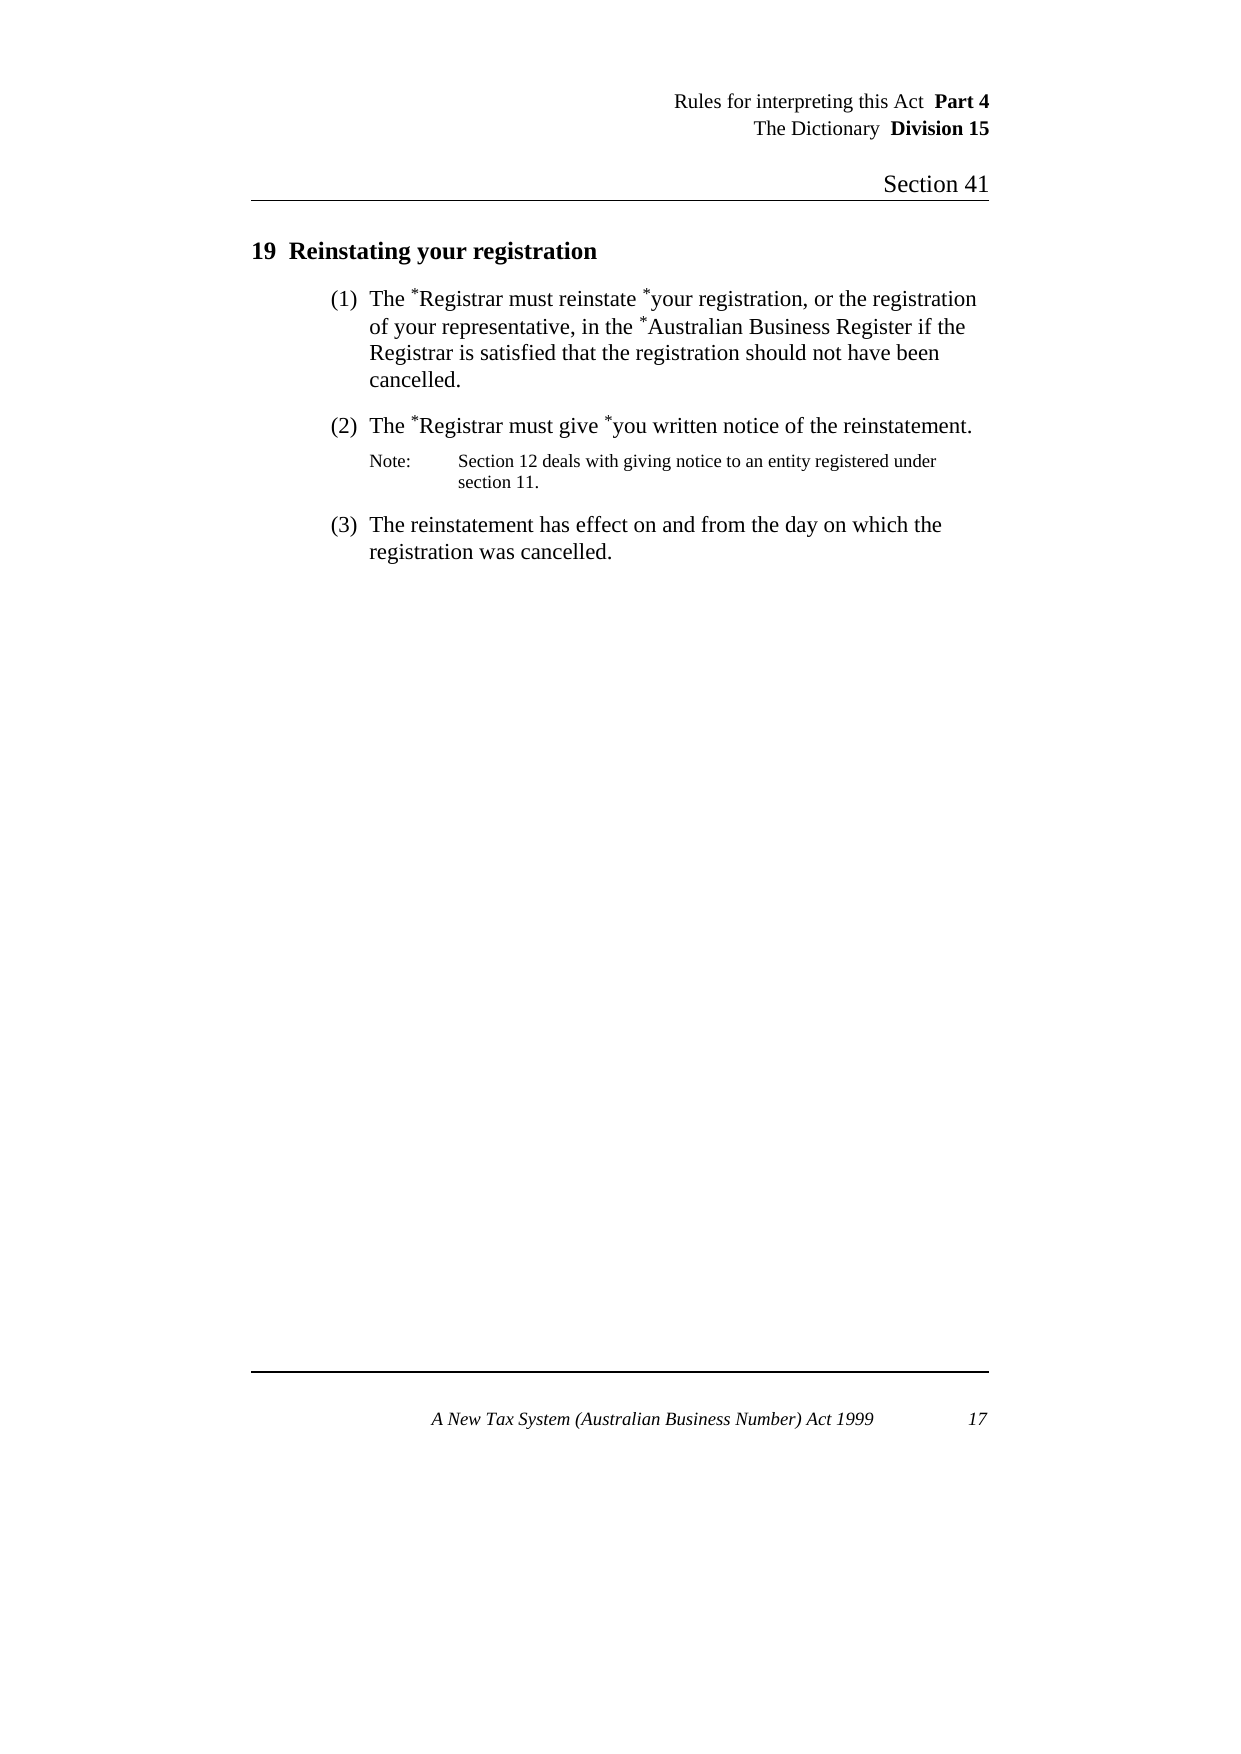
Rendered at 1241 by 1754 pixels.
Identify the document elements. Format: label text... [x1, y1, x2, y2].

text (2) The *Registrar must give *you written notice of the reinstatement. [251, 411, 989, 439]
text 19 Reinstating your registration [251, 236, 989, 265]
text (3) The reinstatement has effect on and from the day on which the registration was cancelled. [251, 511, 989, 564]
text (1) The *Registrar must reinstate *your registration, or the registration of your representative, in the *Australian Business Register if the Registrar is satisfied that the registration should not have been cancelled. [251, 284, 989, 392]
text Note: Section 12 deals with giving notice to an entity registered under section 11. [369, 451, 989, 493]
